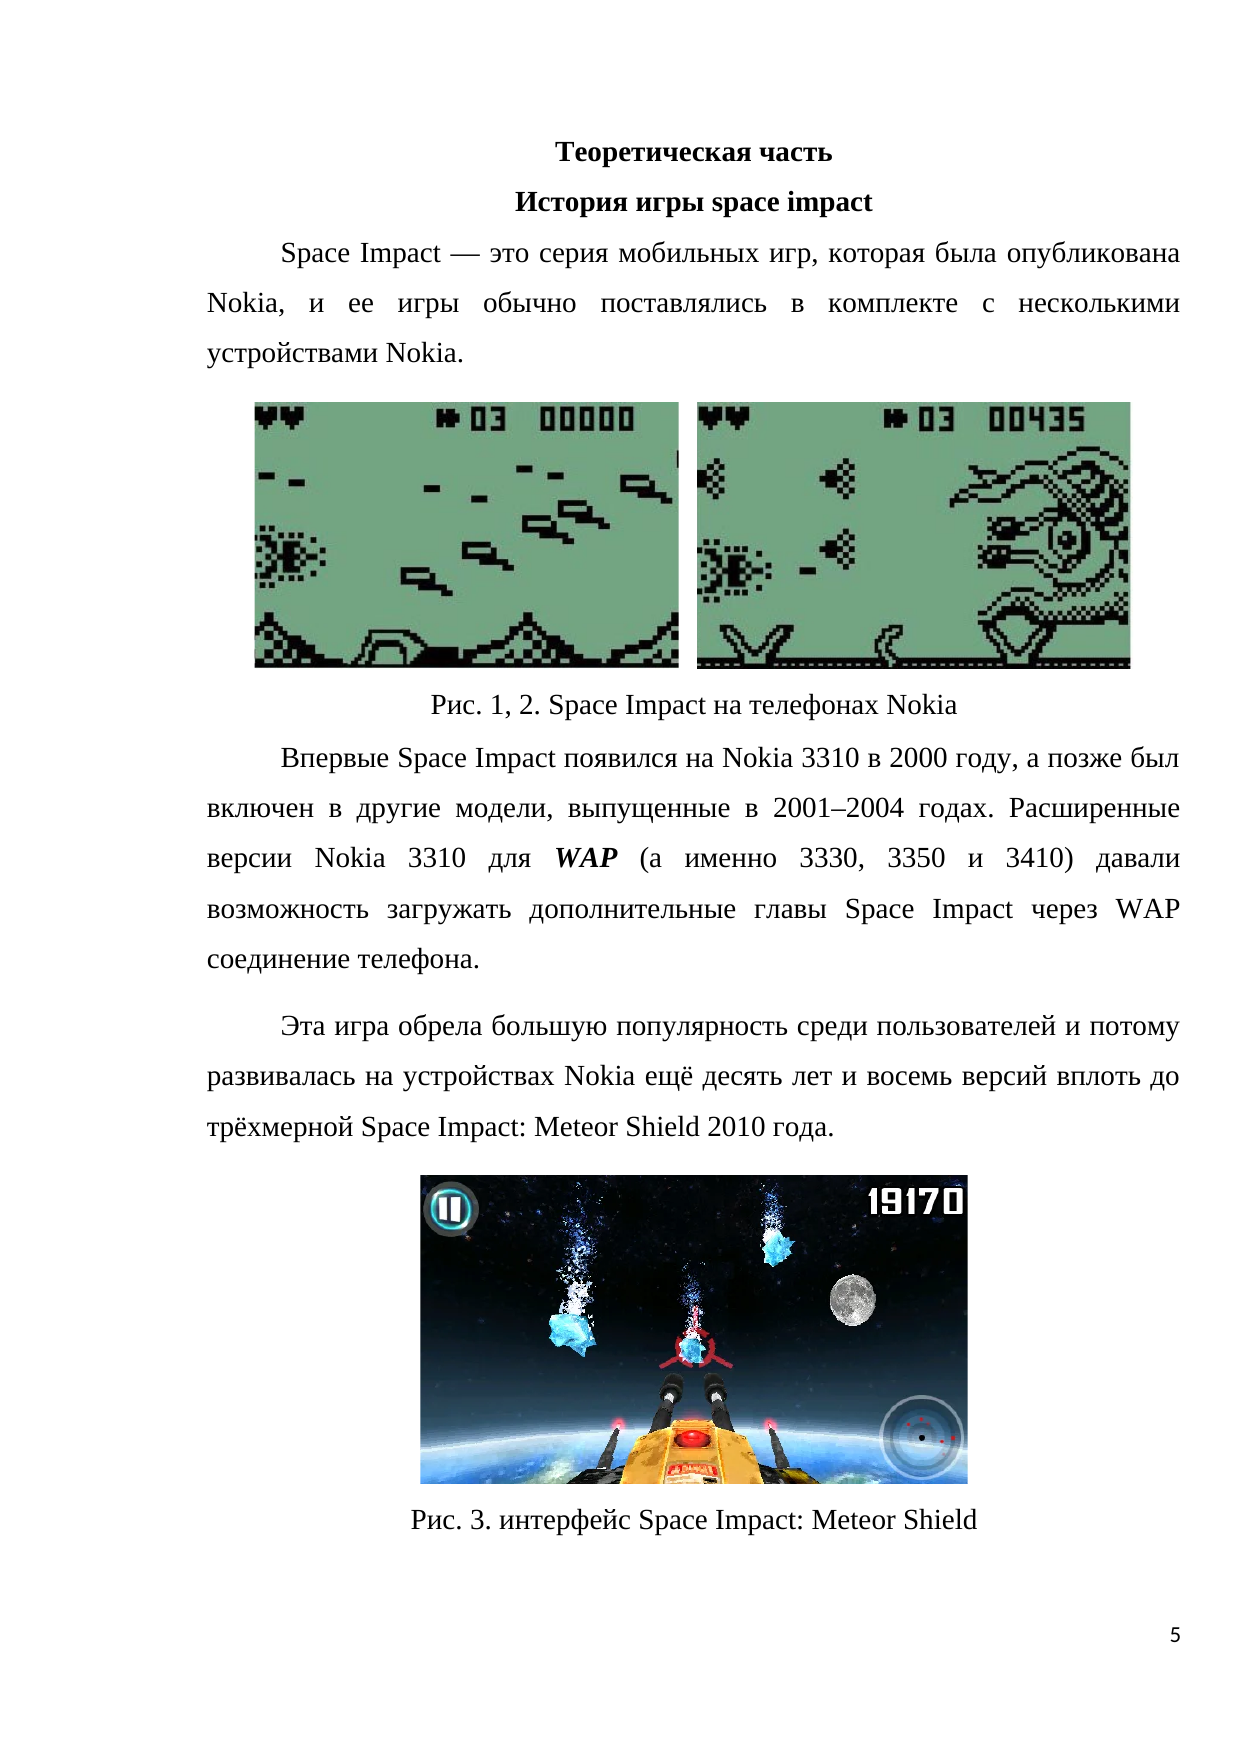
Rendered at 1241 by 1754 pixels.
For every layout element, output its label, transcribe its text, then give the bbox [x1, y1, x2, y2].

text Рис. 1, 2. Space Impact на телефонах Nokia [207, 687, 1181, 721]
picture [254, 402, 679, 669]
text Впервые Space Impact появился на Nokia 3310 в 2000 году, а позже был включен в другие модели, выпущенные в 2001–2004 годах. Расширенные версии Nokia 3310 для WAP (а именно 3330, 3350 и 3410) давали возможность загружать дополнительные главы Space Impact через WAP соединение телефона. [207, 740, 1181, 975]
text Рис. 3. интерфейс Space Impact: Meteor Shield [207, 1502, 1181, 1536]
picture [420, 1175, 968, 1484]
text Space Impact — это серия мобильных игр, которая была опубликована Nokia, и ее игры обычно поставлялись в комплекте с несколькими устройствами Nokia. [207, 235, 1181, 369]
text Эта игра обрела большую популярность среди пользователей и потому развивалась на устройствах Nokia ещё десять лет и восемь версий вплоть до трёхмерной Space Impact: Meteor Shield 2010 года. [207, 1008, 1181, 1142]
subtitle История игры space impact [207, 184, 1181, 218]
subtitle Теоретическая часть [207, 134, 1181, 168]
picture [697, 402, 1134, 669]
